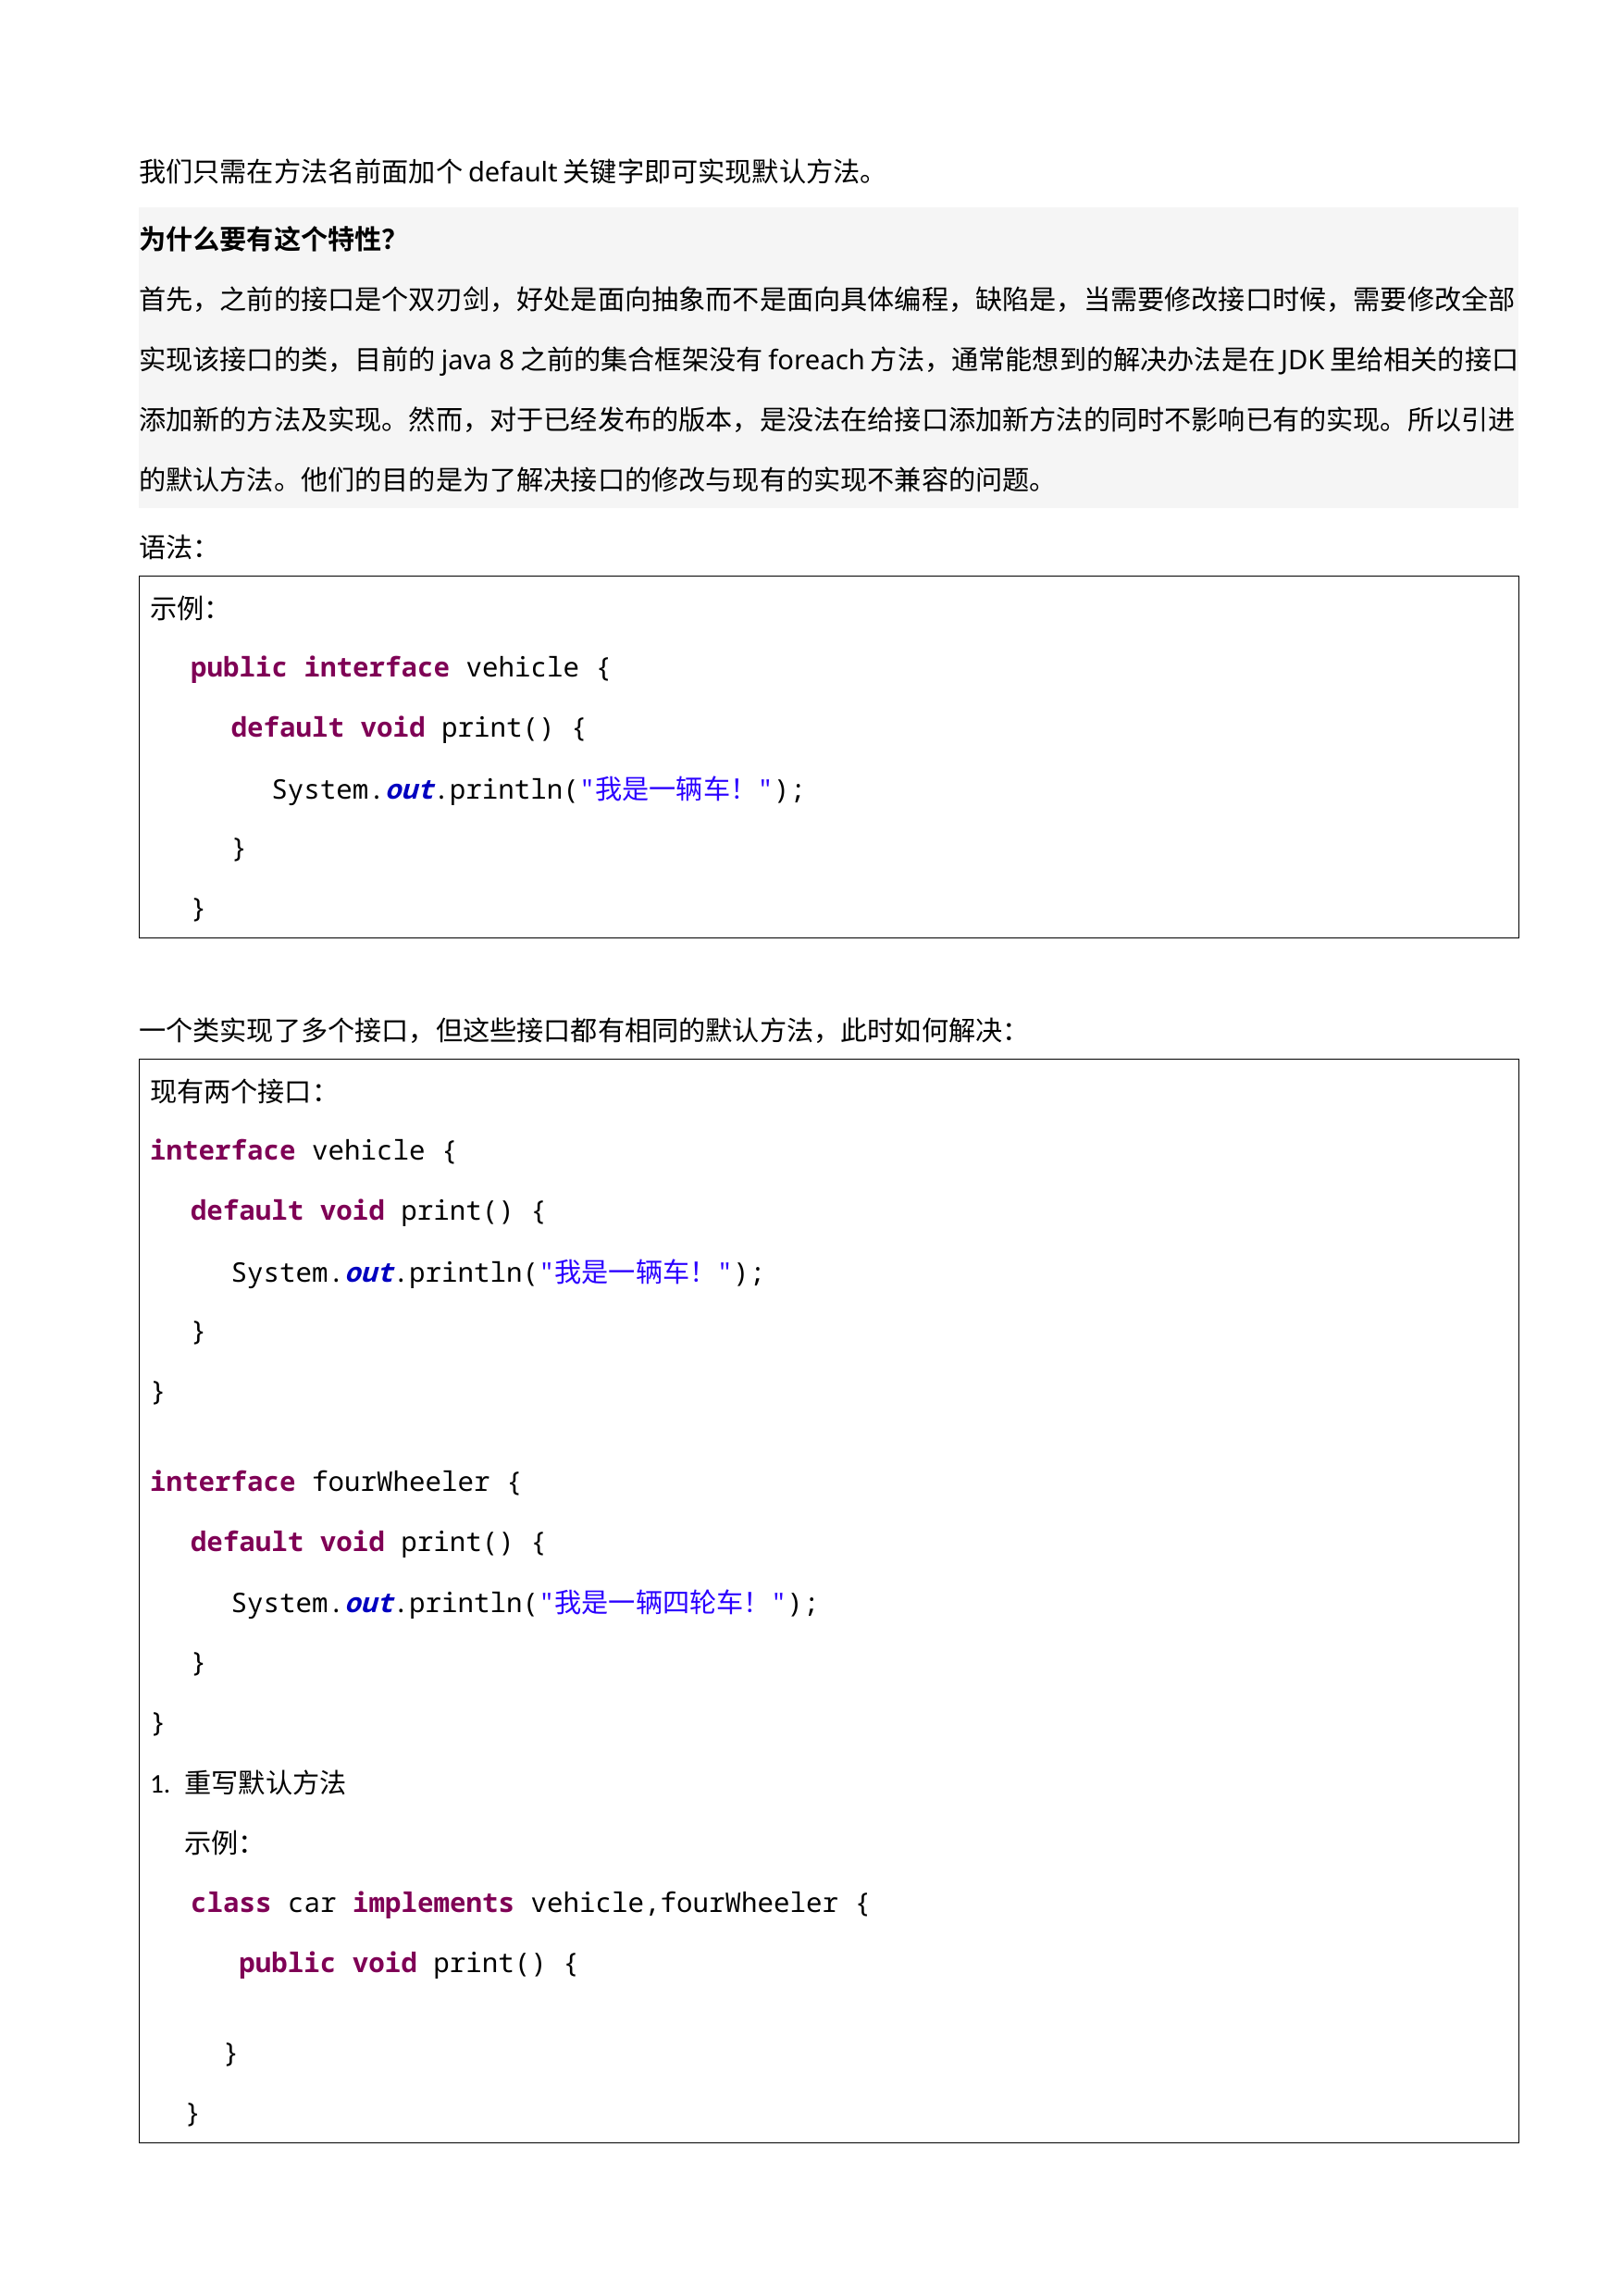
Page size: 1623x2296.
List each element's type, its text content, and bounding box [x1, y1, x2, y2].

text 我们只需在方法名前面加个default关键字即可实现默认方法。 [139, 140, 1518, 200]
text 语法： [139, 515, 1518, 576]
table_header 示例： public interface vehicle { default void print() { System.out.println("我是一辆车！"); } } [140, 577, 1518, 937]
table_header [140, 1060, 1518, 2142]
text 首先，之前的接口是个双刃剑，好处是面向抽象而不是面向具体编程，缺陷是，当需要修改接口时候，需要修改全部实现该接口的类，目前的java 8之前的集合框架没有foreach方法，通常能想到的解决办法是在JDK里给相关的接口添加新的方法及实现。然而，对于已经发布的版本，是没法在给接口添加新方法的同时不影响已有的实现。所以引进的默认方法。他们的目的是为了解决接口的修改与现有的实现不兼容的问题。 [139, 267, 1518, 508]
text 为什么要有这个特性？ [139, 207, 1518, 267]
text 一个类实现了多个接口，但这些接口都有相同的默认方法，此时如何解决： [139, 999, 1518, 1059]
